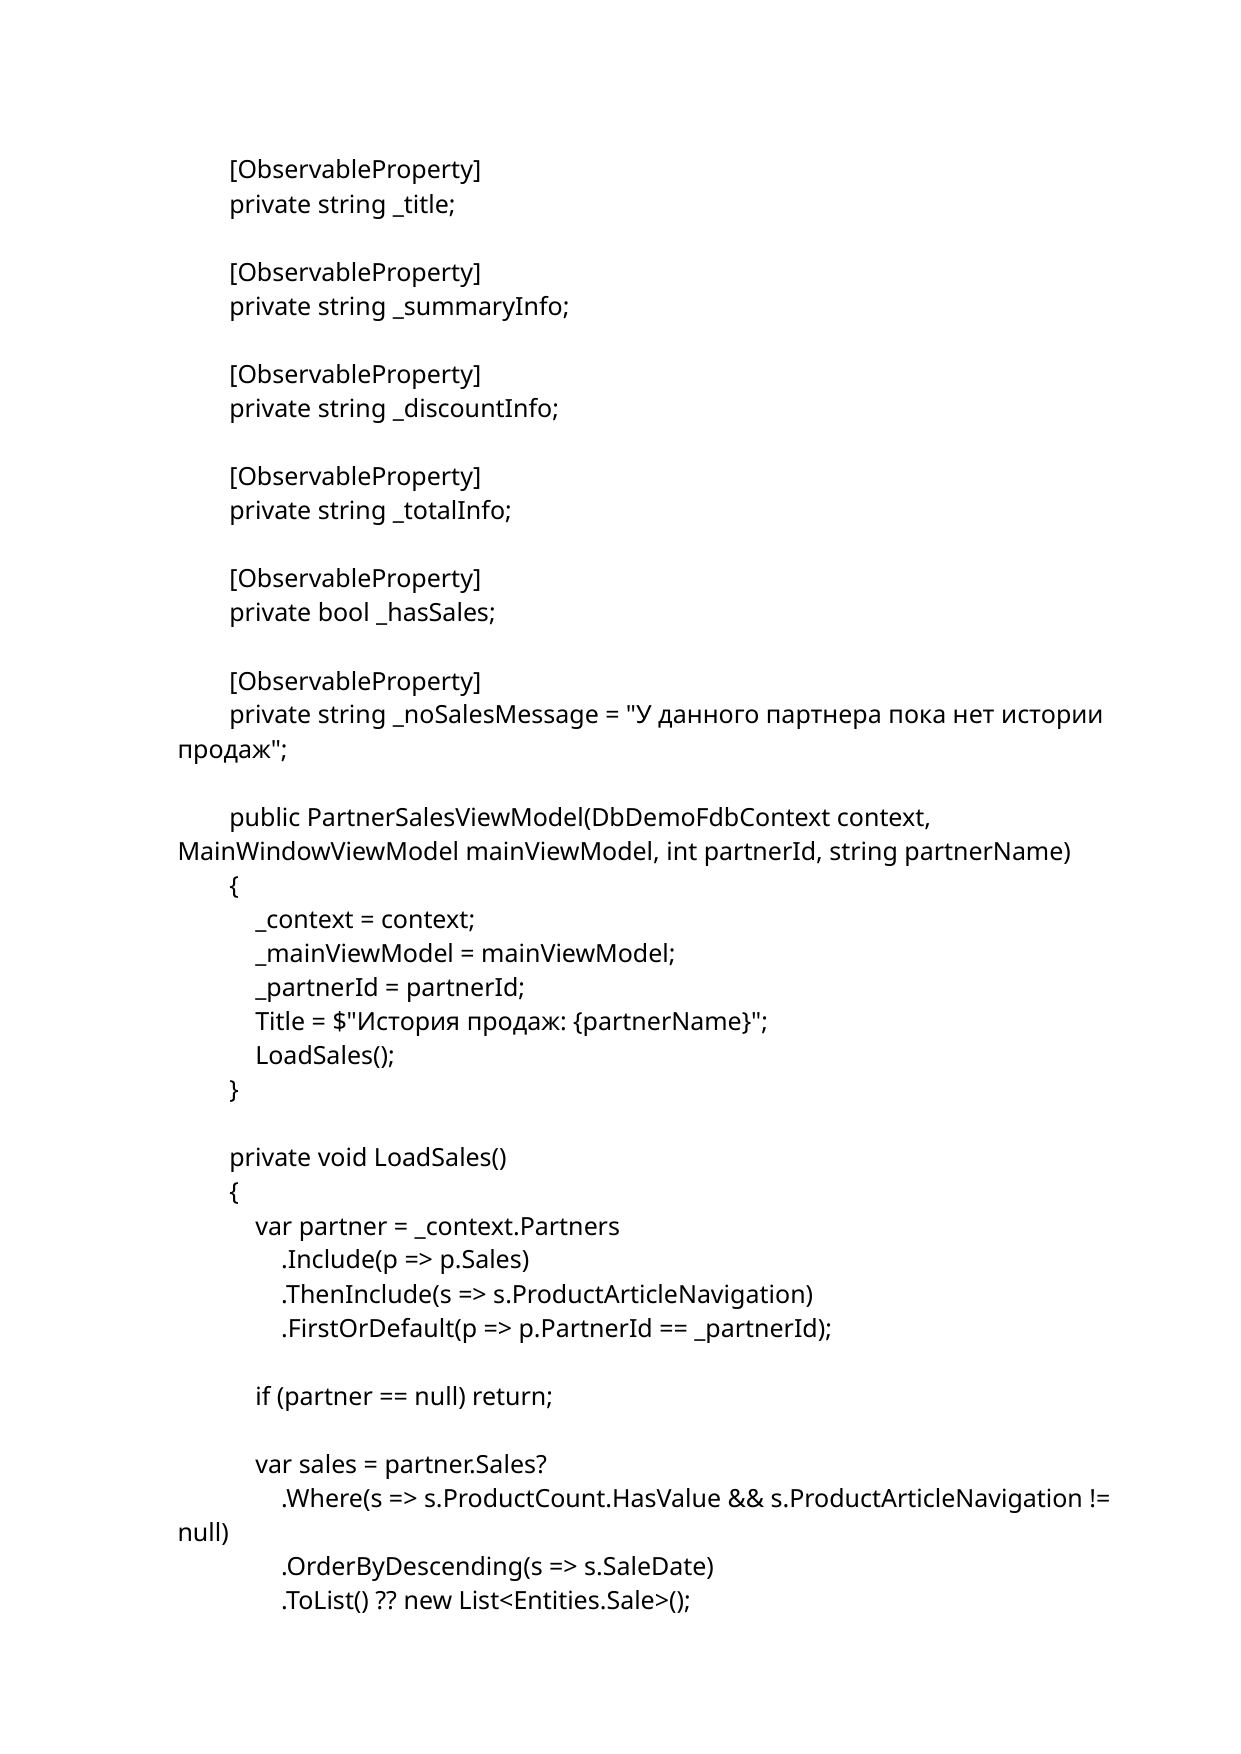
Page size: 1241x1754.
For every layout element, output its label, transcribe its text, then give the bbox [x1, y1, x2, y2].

text .OrderByDescending(s => s.SaleDate) [177, 1549, 1152, 1583]
text [ObservableProperty] [177, 357, 1152, 391]
text if (partner == null) return; [177, 1378, 1152, 1412]
text { [177, 867, 1152, 902]
text [ObservableProperty] [177, 459, 1152, 493]
text public PartnerSalesViewModel(DbDemoFdbContext context, MainWindowViewModel mainViewModel, int partnerId, string partnerName) [177, 799, 1152, 867]
text private string _noSalesMessage = "У данного партнера пока нет истории продаж"; [177, 697, 1152, 765]
text { [177, 1174, 1152, 1208]
text private string _totalInfo; [177, 493, 1152, 527]
text private void LoadSales() [177, 1140, 1152, 1174]
text .Include(p => p.Sales) [177, 1242, 1152, 1276]
text var partner = _context.Partners [177, 1208, 1152, 1242]
text [ObservableProperty] [177, 152, 1152, 186]
text var sales = partner.Sales? [177, 1447, 1152, 1481]
text [ObservableProperty] [177, 663, 1152, 697]
text private bool _hasSales; [177, 595, 1152, 629]
text private string _summaryInfo; [177, 288, 1152, 322]
text } [177, 1072, 1152, 1106]
text _mainViewModel = mainViewModel; [177, 936, 1152, 970]
text Title = $"История продаж: {partnerName}"; [177, 1004, 1152, 1038]
text .ThenInclude(s => s.ProductArticleNavigation) [177, 1276, 1152, 1310]
text .ToList() ?? new List<Entities.Sale>(); [177, 1583, 1152, 1617]
text [ObservableProperty] [177, 561, 1152, 595]
text .Where(s => s.ProductCount.HasValue && s.ProductArticleNavigation != null) [177, 1481, 1152, 1549]
text private string _discountInfo; [177, 391, 1152, 425]
text _context = context; [177, 902, 1152, 936]
text .FirstOrDefault(p => p.PartnerId == _partnerId); [177, 1310, 1152, 1344]
text [ObservableProperty] [177, 254, 1152, 288]
text _partnerId = partnerId; [177, 970, 1152, 1004]
text private string _title; [177, 186, 1152, 220]
text LoadSales(); [177, 1038, 1152, 1072]
